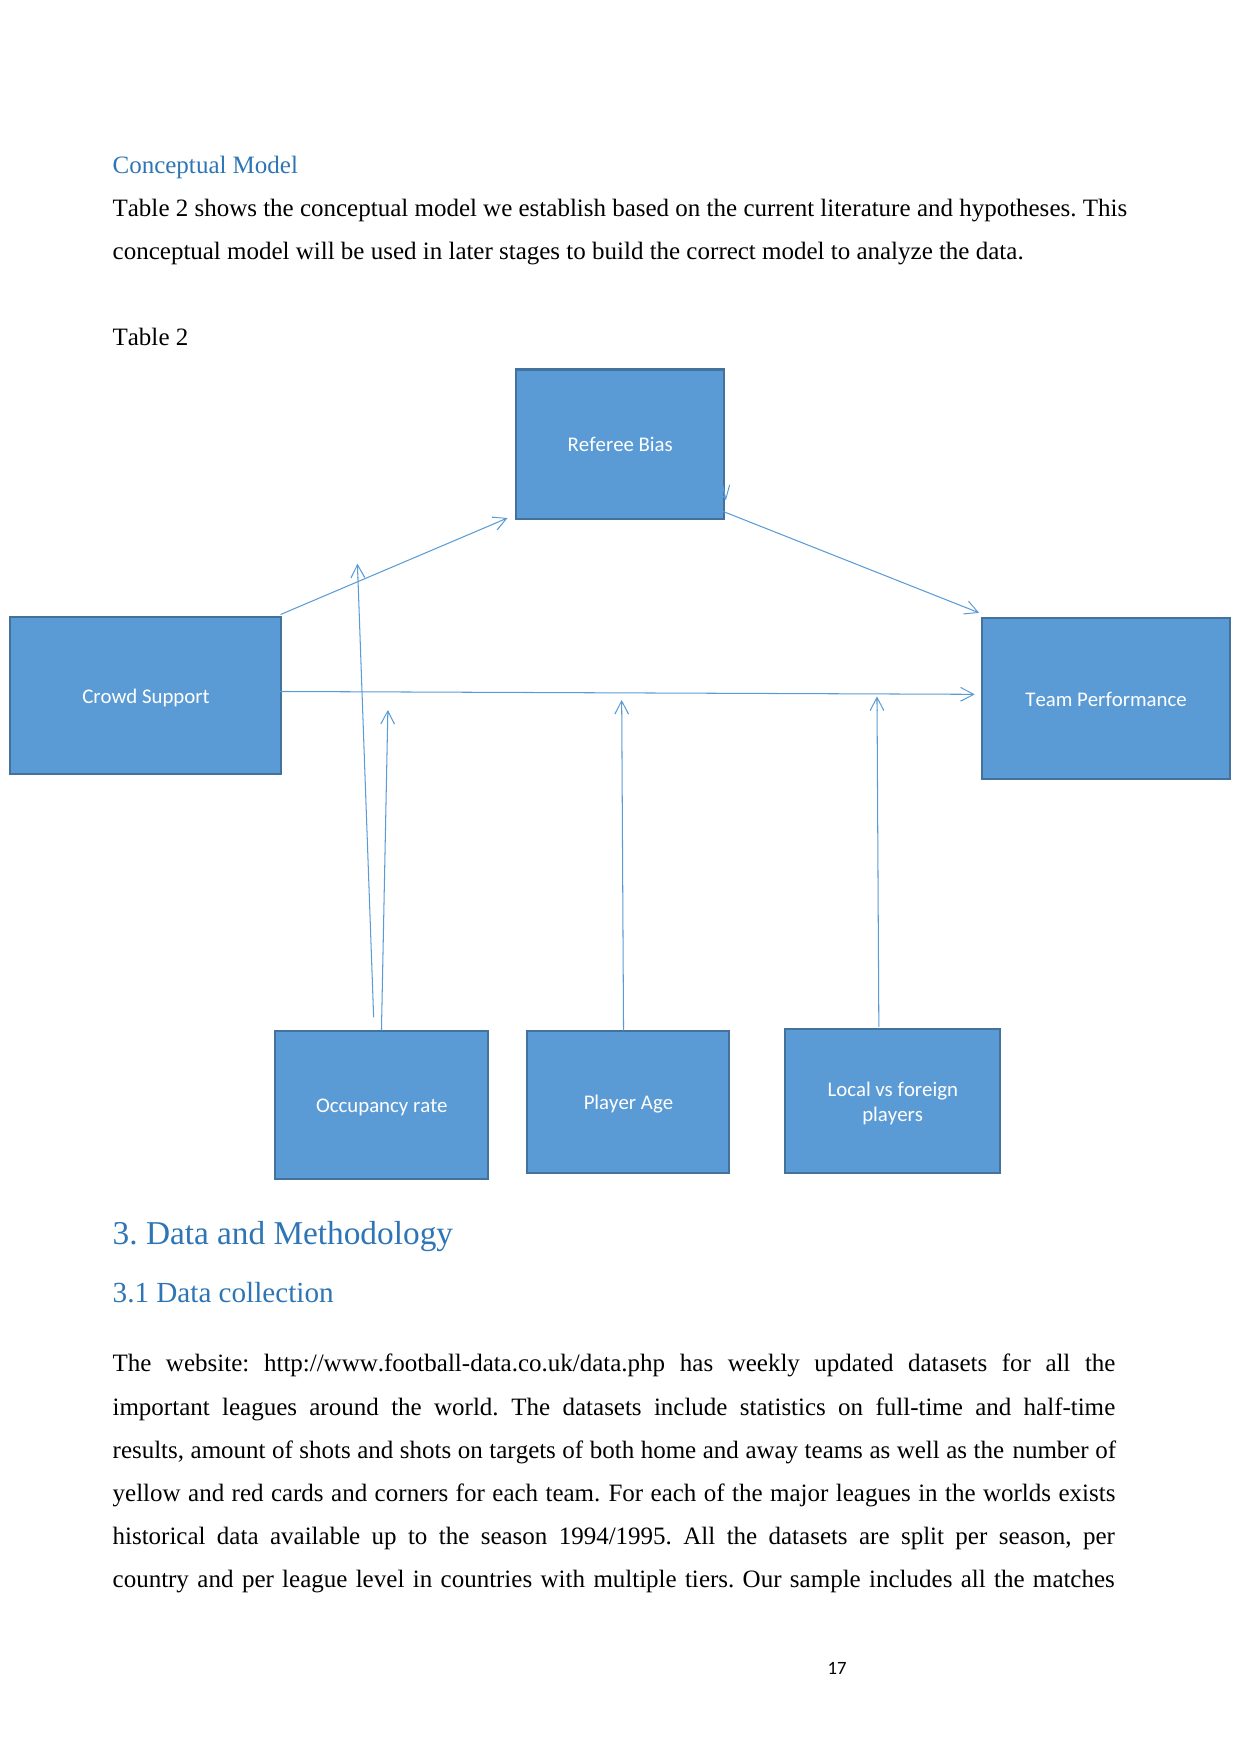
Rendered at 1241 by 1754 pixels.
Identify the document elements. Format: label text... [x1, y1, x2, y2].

subtitle Data and Methodology [112, 1213, 1128, 1252]
text Table 2 [112, 322, 1128, 351]
list Table 2 shows the conceptual model we establish based on the current literature and hypotheses. This conceptual model will be used in later stages to build the correct model to analyze the data. [112, 193, 1128, 265]
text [112, 1348, 1116, 1593]
subtitle Conceptual Model [112, 150, 1128, 179]
subtitle Data collection [112, 1275, 1128, 1308]
